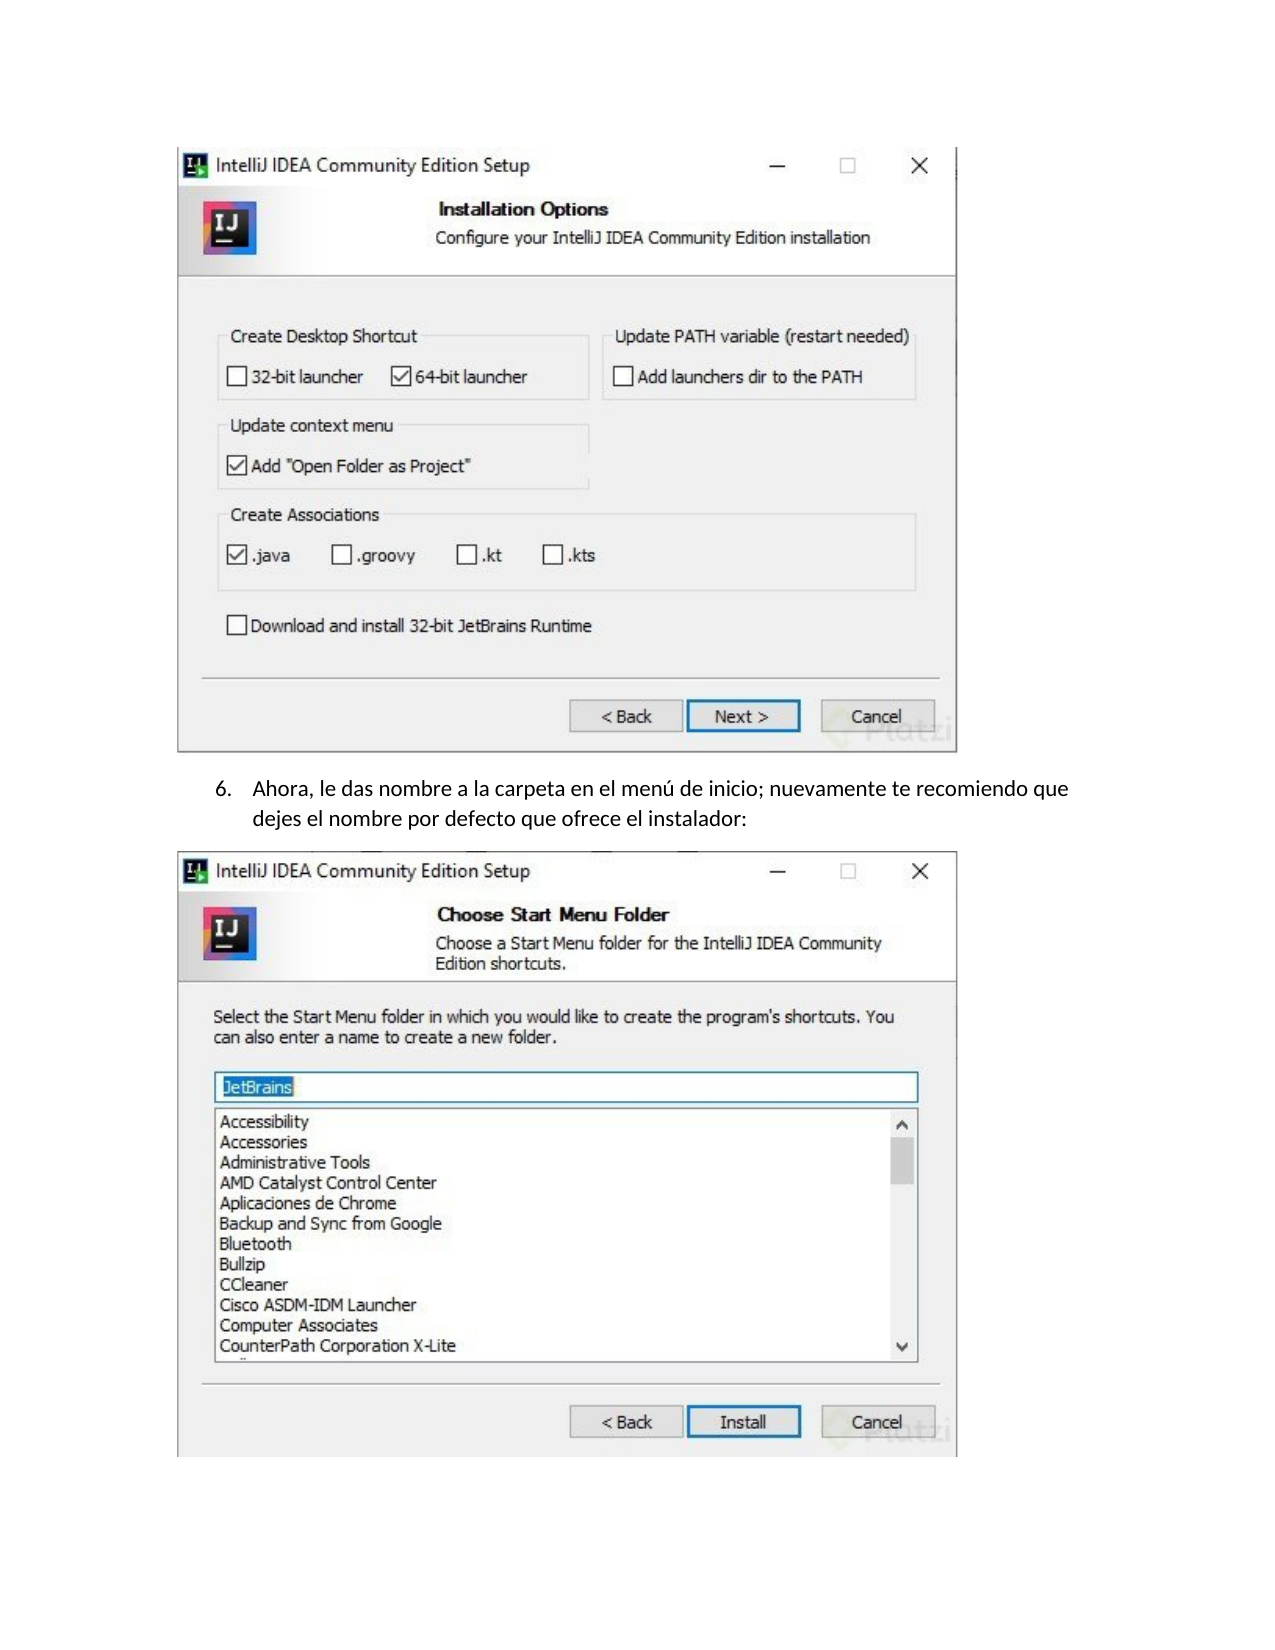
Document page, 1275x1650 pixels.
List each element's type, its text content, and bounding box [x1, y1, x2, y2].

list Ahora, le das nombre a la carpeta en el menú de inicio; nuevamente te recomiendo que dejes el nombre por defecto que ofrece el instalador: [215, 774, 1098, 832]
picture [177, 147, 959, 756]
picture [177, 851, 958, 1457]
